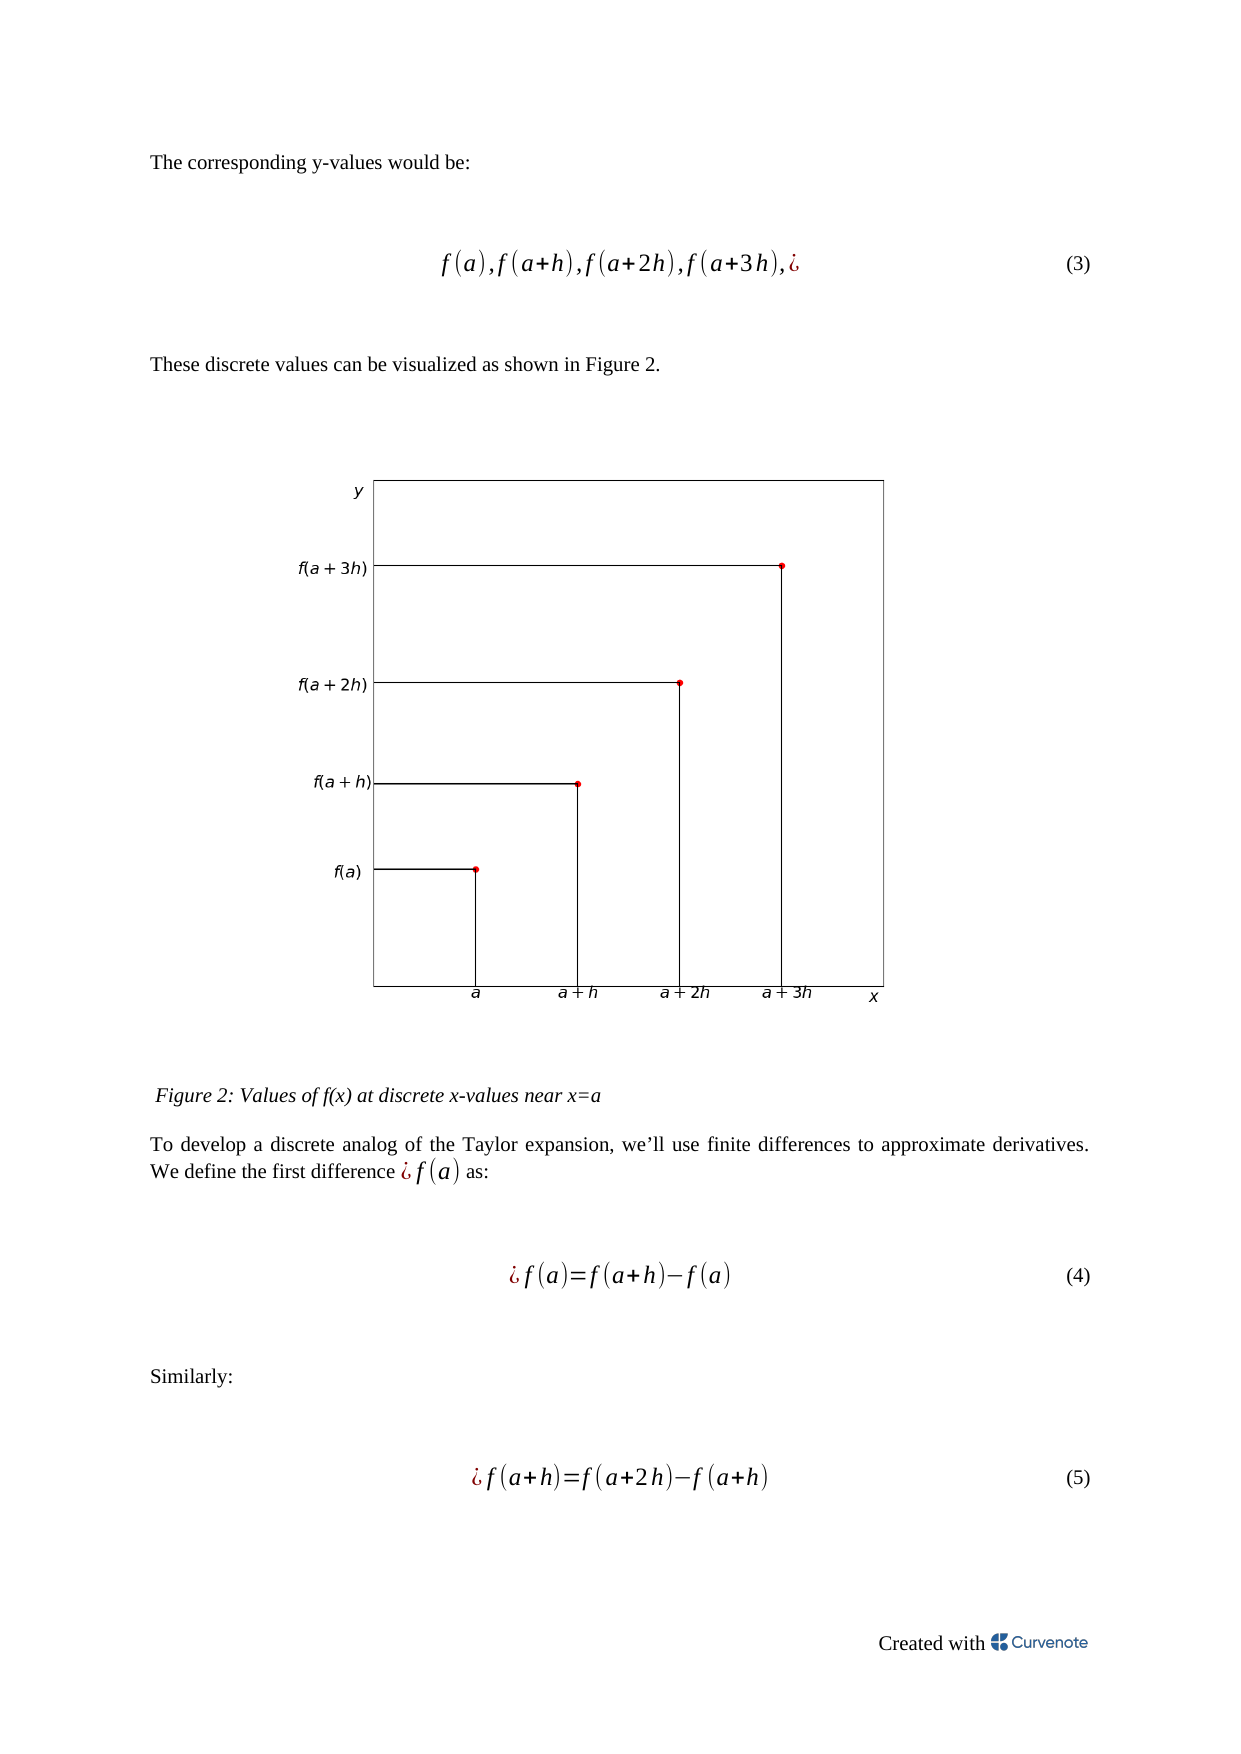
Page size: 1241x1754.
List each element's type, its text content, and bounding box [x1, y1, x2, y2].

text (3) [150, 248, 1090, 278]
text The corresponding y-values would be: [150, 150, 1090, 174]
text Figure 2: Values of f(x) at discrete x-values near x=a [150, 1082, 1090, 1107]
picture [990, 1633, 1091, 1651]
text Similarly: [150, 1364, 1090, 1388]
picture [292, 401, 949, 1058]
text (4) [150, 1260, 1090, 1290]
text These discrete values can be visualized as shown in Figure 2. [150, 352, 1090, 376]
text (5) [150, 1462, 1090, 1492]
text To develop a discrete analog of the Taylor expansion, we’ll use finite differences to approximate derivatives. We define the first difference as: [150, 1132, 1090, 1186]
